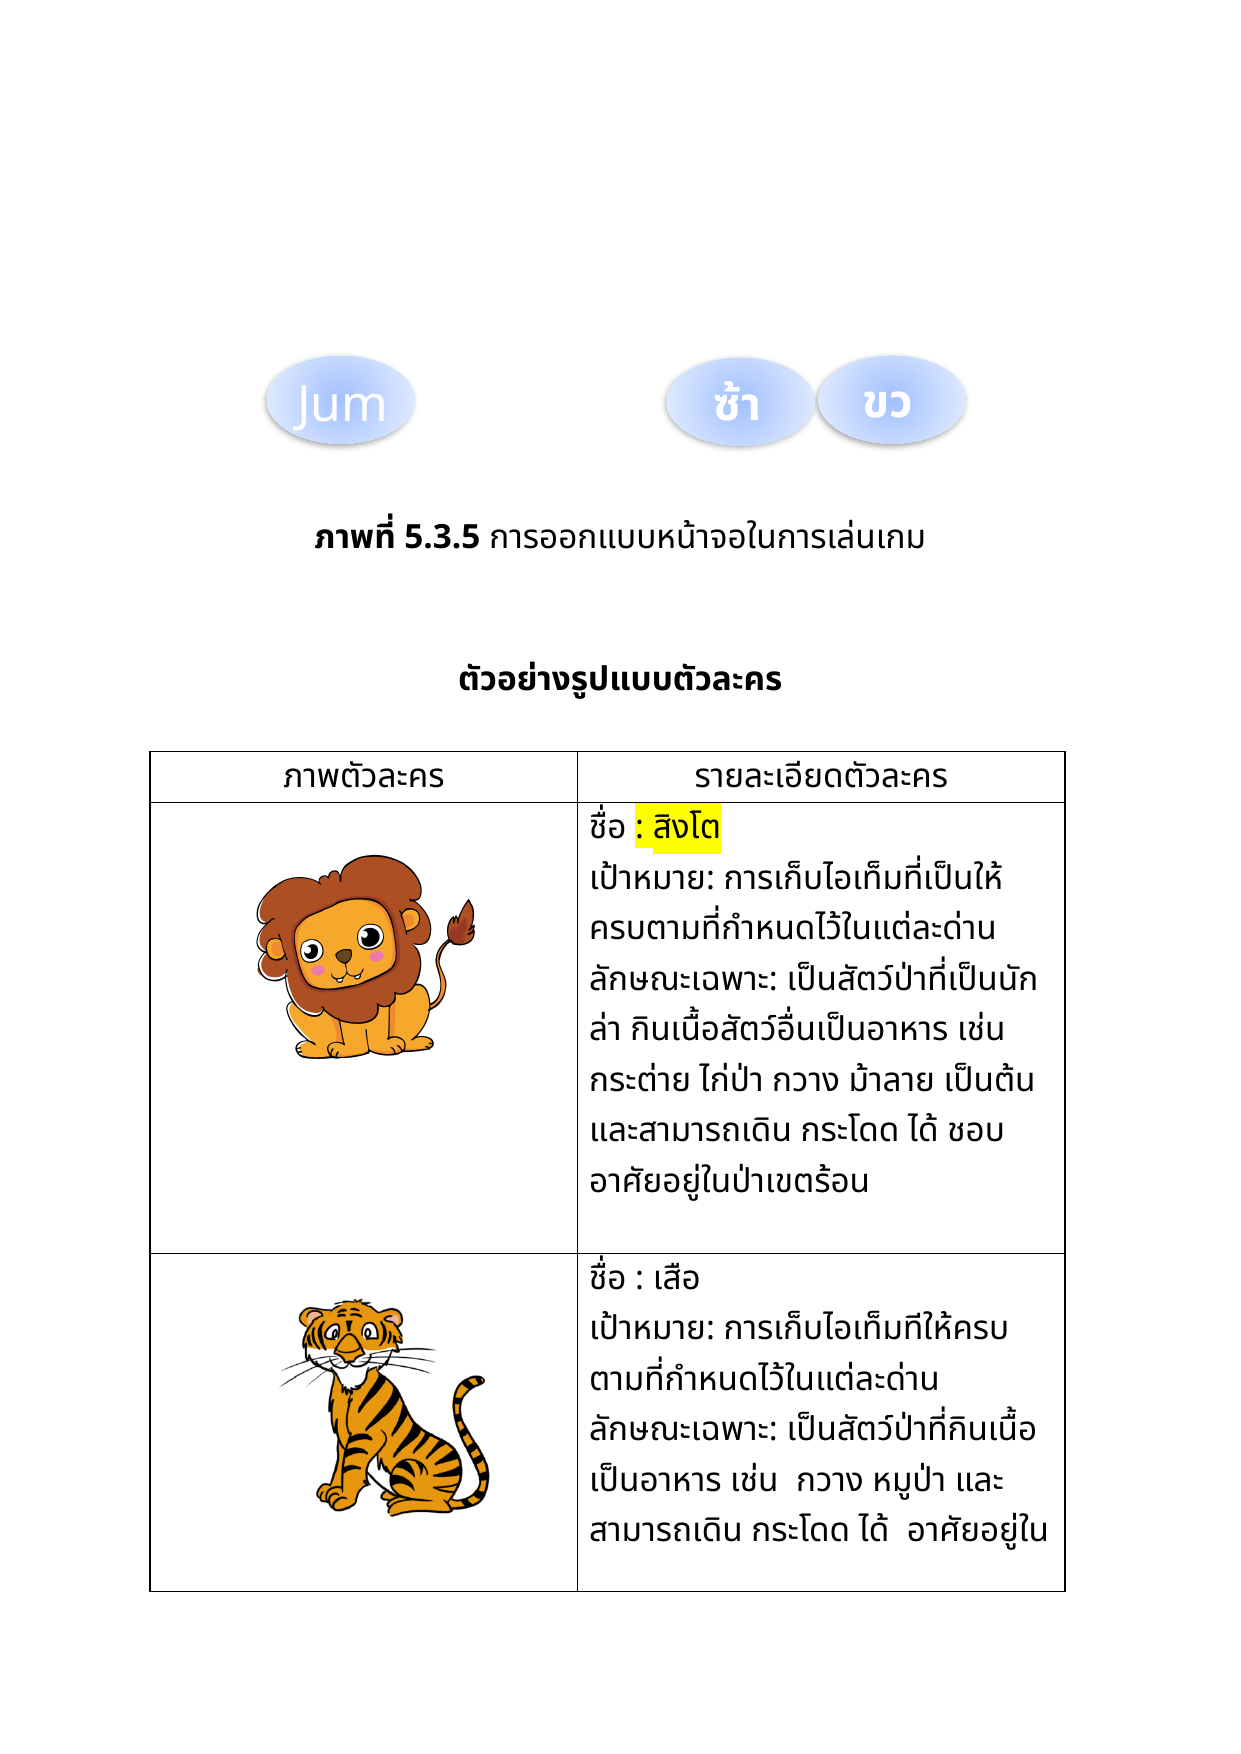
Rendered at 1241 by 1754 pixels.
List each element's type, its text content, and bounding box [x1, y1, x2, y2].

table_header ภาพตัวละคร [151, 752, 577, 802]
text ตัวอย่างรูปแบบตัวละคร [150, 655, 1090, 705]
text ภาพที่ 5.3.5 การออกแบบหน้าจอในการเล่นเกม [150, 513, 1090, 564]
table_cell [151, 803, 577, 1252]
table_cell [151, 1254, 577, 1591]
table_header รายละเอียดตัวละคร [578, 752, 1064, 802]
